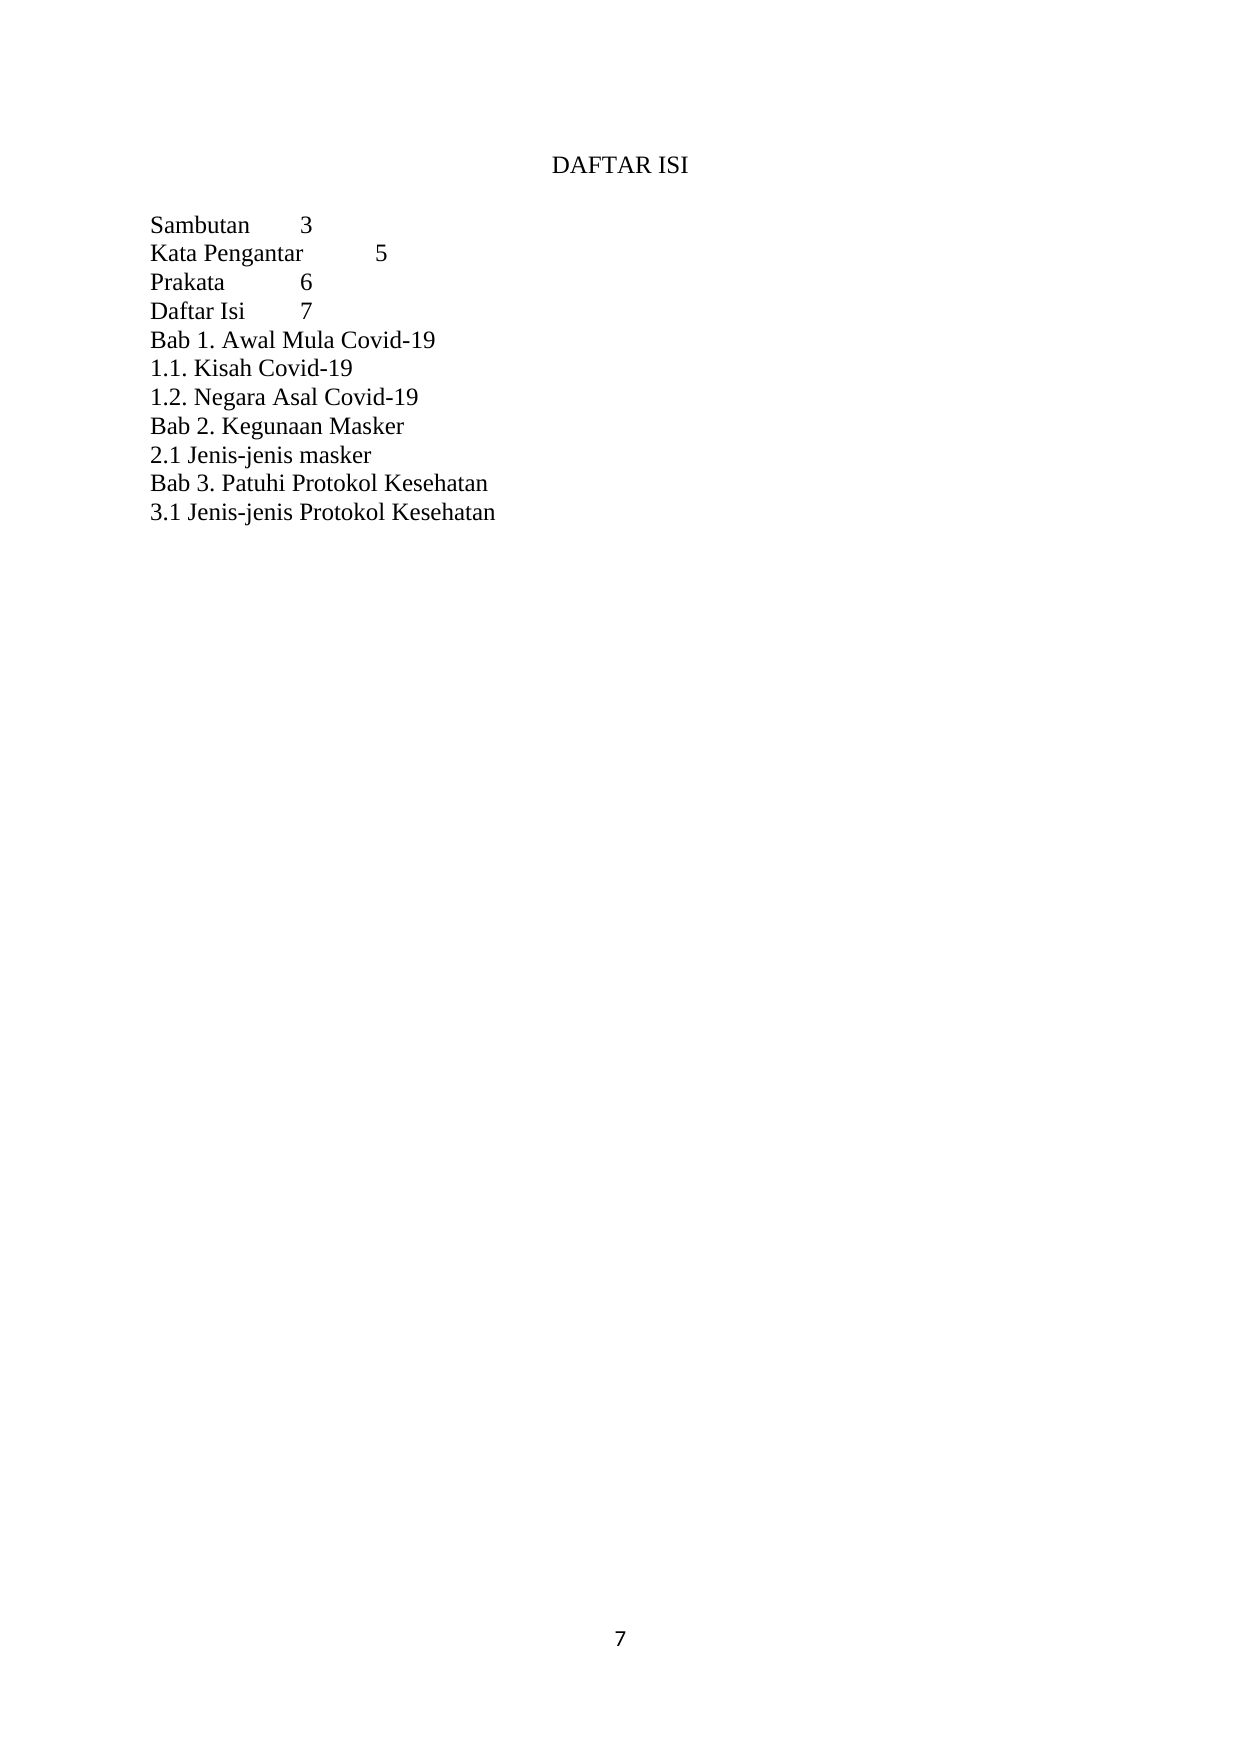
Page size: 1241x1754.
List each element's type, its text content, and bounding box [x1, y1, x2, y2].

text Bab 1. Awal Mula Covid-19 [150, 325, 1090, 353]
text Sambutan 3 [150, 210, 1090, 238]
text Kata Pengantar 5 [150, 238, 1090, 267]
text Bab 3. Patuhi Protokol Kesehatan [150, 468, 1090, 497]
text 3.1 Jenis-jenis Protokol Kesehatan [150, 497, 1090, 526]
list Negara Asal Covid-19 [150, 382, 1090, 411]
text 2.1 Jenis-jenis masker [150, 440, 1090, 468]
text Prakata 6 [150, 267, 1090, 296]
text Daftar Isi 7 [150, 296, 1090, 325]
text Bab 2. Kegunaan Masker [150, 411, 1090, 440]
text DAFTAR ISI [150, 150, 1090, 179]
list Kisah Covid-19 [150, 353, 1090, 382]
